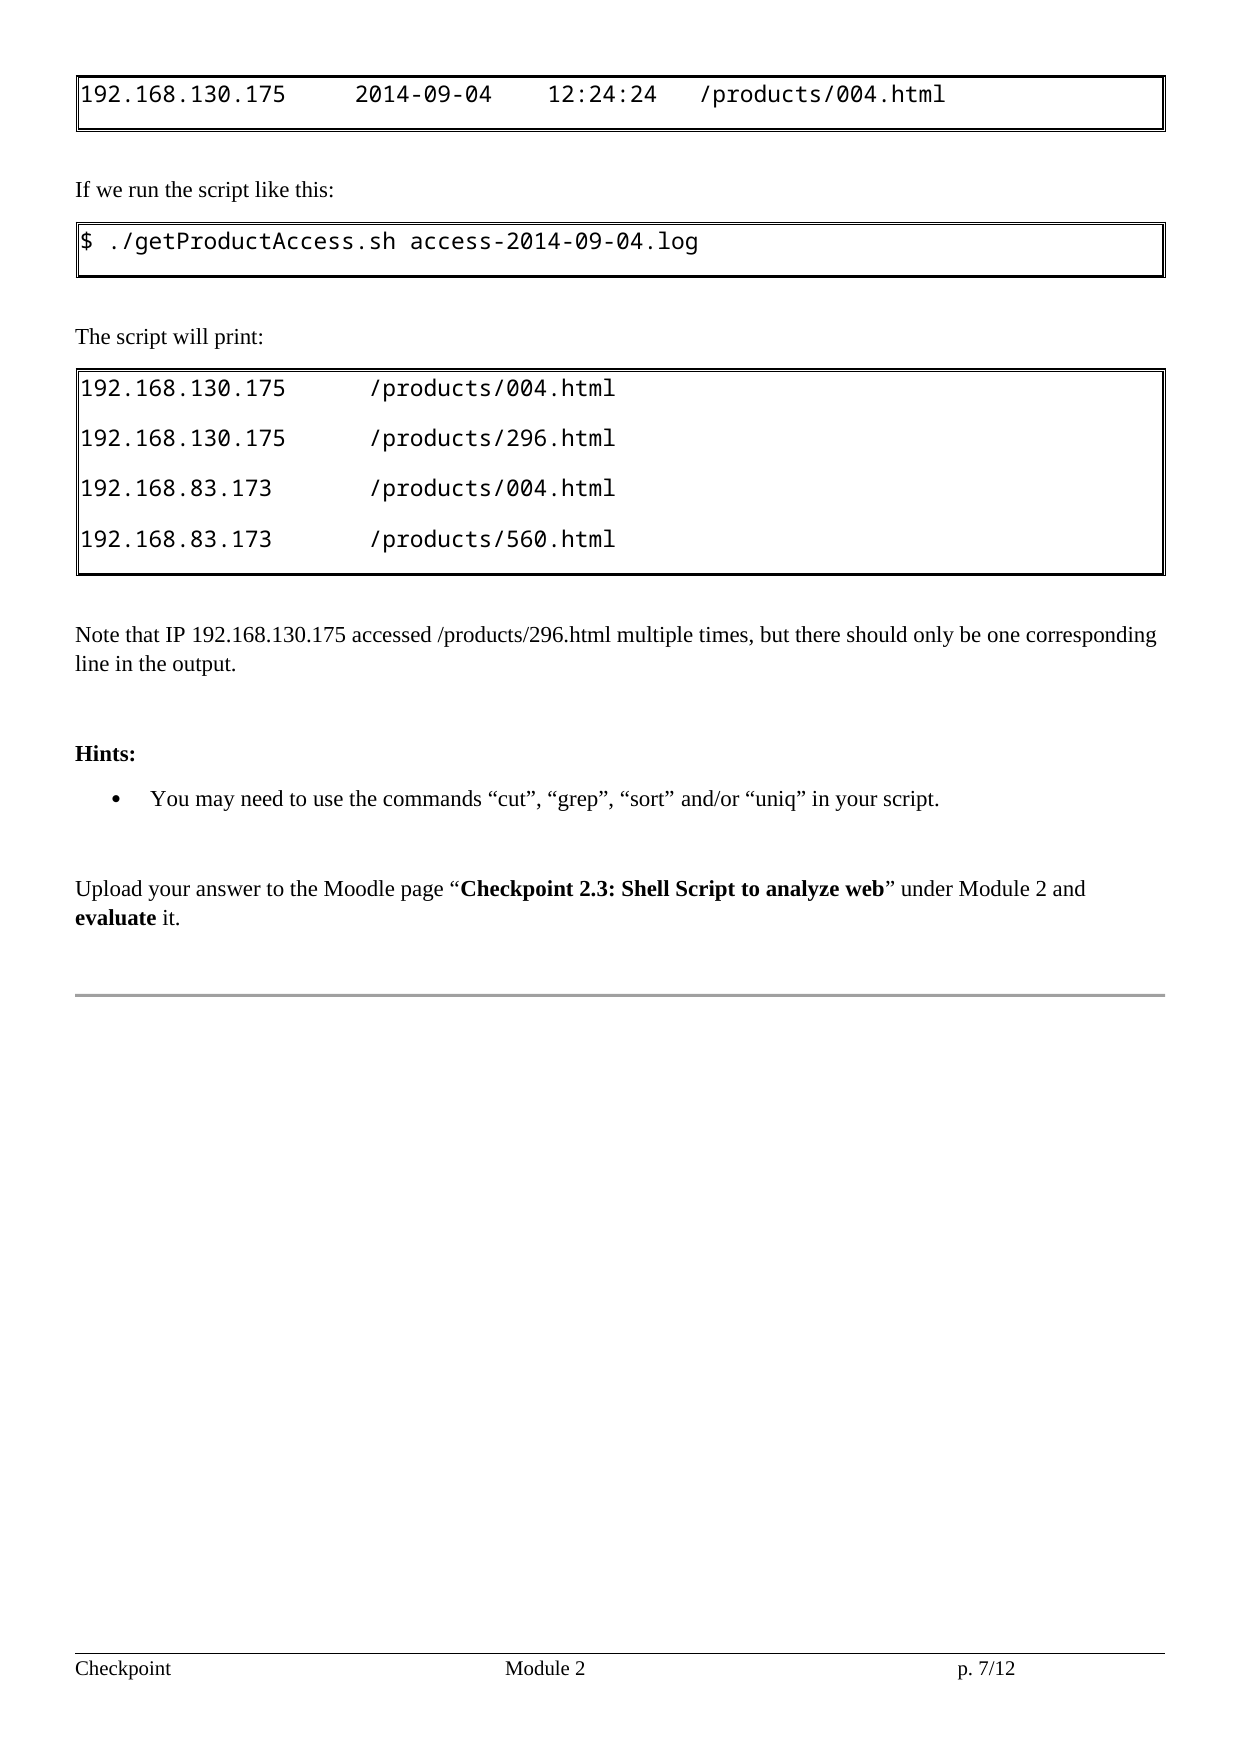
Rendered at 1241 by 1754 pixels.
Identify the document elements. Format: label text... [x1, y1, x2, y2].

text If we run the script like this: [75, 177, 1165, 203]
table_header 192.168.130.175 /products/004.html 192.168.130.175 /products/296.html 192.168.83.173 /products/004.html 192.168.83.173 /products/560.html [79, 372, 1162, 573]
text Upload your answer to the Moodle page “Checkpoint 2.3: Shell Script to analyze web” under Module 2 and evaluate it. [75, 875, 1165, 930]
text Hints: [75, 740, 1165, 766]
table_header $ ./getProductAccess.sh access-2014-09-04.log [79, 225, 1162, 275]
text Note that IP 192.168.130.175 accessed /products/296.html multiple times, but there should only be one corresponding line in the output. [75, 621, 1165, 676]
list You may need to use the commands “cut”, “grep”, “sort” and/or “uniq” in your script. [112, 785, 1165, 811]
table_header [79, 78, 1162, 128]
text The script will print: [75, 323, 1165, 349]
